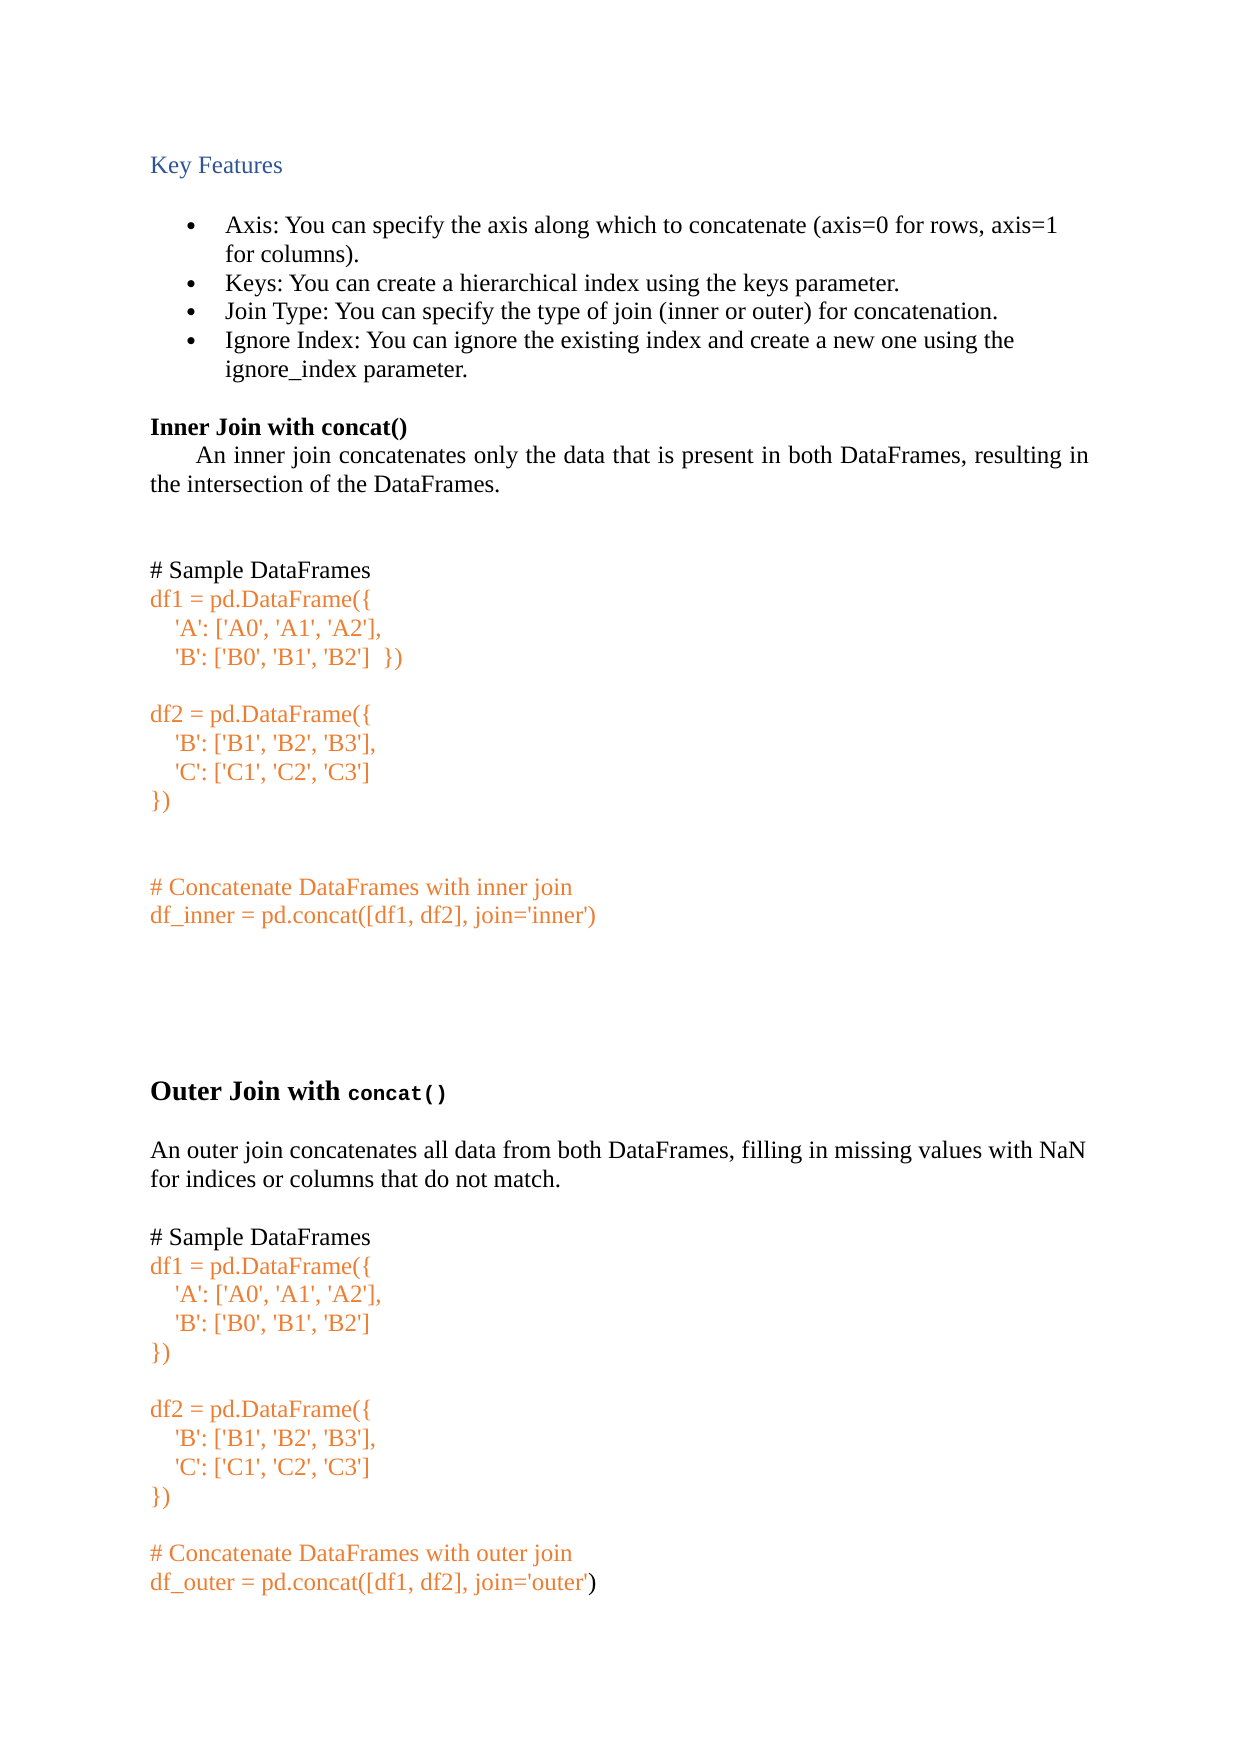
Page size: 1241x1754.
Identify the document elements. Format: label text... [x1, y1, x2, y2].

text df2 = pd.DataFrame({ [150, 1394, 1090, 1423]
text # Concatenate DataFrames with inner join [150, 872, 1090, 901]
text An inner join concatenates only the data that is present in both DataFrames, resulting in the intersection of the DataFrames. [150, 441, 1090, 498]
text }) [150, 1481, 1090, 1509]
text 'B': ['B0', 'B1', 'B2'] }) [150, 642, 1090, 671]
text 'A': ['A0', 'A1', 'A2'], [150, 1279, 1090, 1308]
text # Sample DataFrames [150, 1222, 1090, 1251]
text # Concatenate DataFrames with outer join [150, 1538, 1090, 1567]
list Ignore Index: You can ignore the existing index and create a new one using the ignore_index parameter. [187, 325, 1090, 383]
text }) [150, 786, 1090, 814]
text An outer join concatenates all data from both DataFrames, filling in missing values with NaN for indices or columns that do not match. [150, 1135, 1090, 1193]
text 'B': ['B1', 'B2', 'B3'], [150, 728, 1090, 757]
text 'B': ['B1', 'B2', 'B3'], [150, 1423, 1090, 1452]
text 'C': ['C1', 'C2', 'C3'] [150, 757, 1090, 786]
text df2 = pd.DataFrame({ [150, 699, 1090, 728]
subtitle Key Features [150, 150, 1090, 179]
text # Sample DataFrames [150, 556, 1090, 584]
list Axis: You can specify the axis along which to concatenate (axis=0 for rows, axis=1 for columns). [187, 210, 1090, 268]
text 'B': ['B0', 'B1', 'B2'] [150, 1308, 1090, 1337]
text 'A': ['A0', 'A1', 'A2'], [150, 613, 1090, 642]
text df_inner = pd.concat([df1, df2], join='inner') [150, 901, 1090, 929]
text 'C': ['C1', 'C2', 'C3'] [150, 1452, 1090, 1481]
text }) [150, 1337, 1090, 1366]
text df1 = pd.DataFrame({ [150, 584, 1090, 613]
text Inner Join with concat() [150, 412, 1090, 441]
subtitle Outer Join with concat() [150, 1073, 1090, 1106]
text df_outer = pd.concat([df1, df2], join='outer') [150, 1567, 1090, 1596]
list Keys: You can create a hierarchical index using the keys parameter. [187, 268, 1090, 296]
list Join Type: You can specify the type of join (inner or outer) for concatenation. [187, 296, 1090, 325]
text df1 = pd.DataFrame({ [150, 1251, 1090, 1279]
